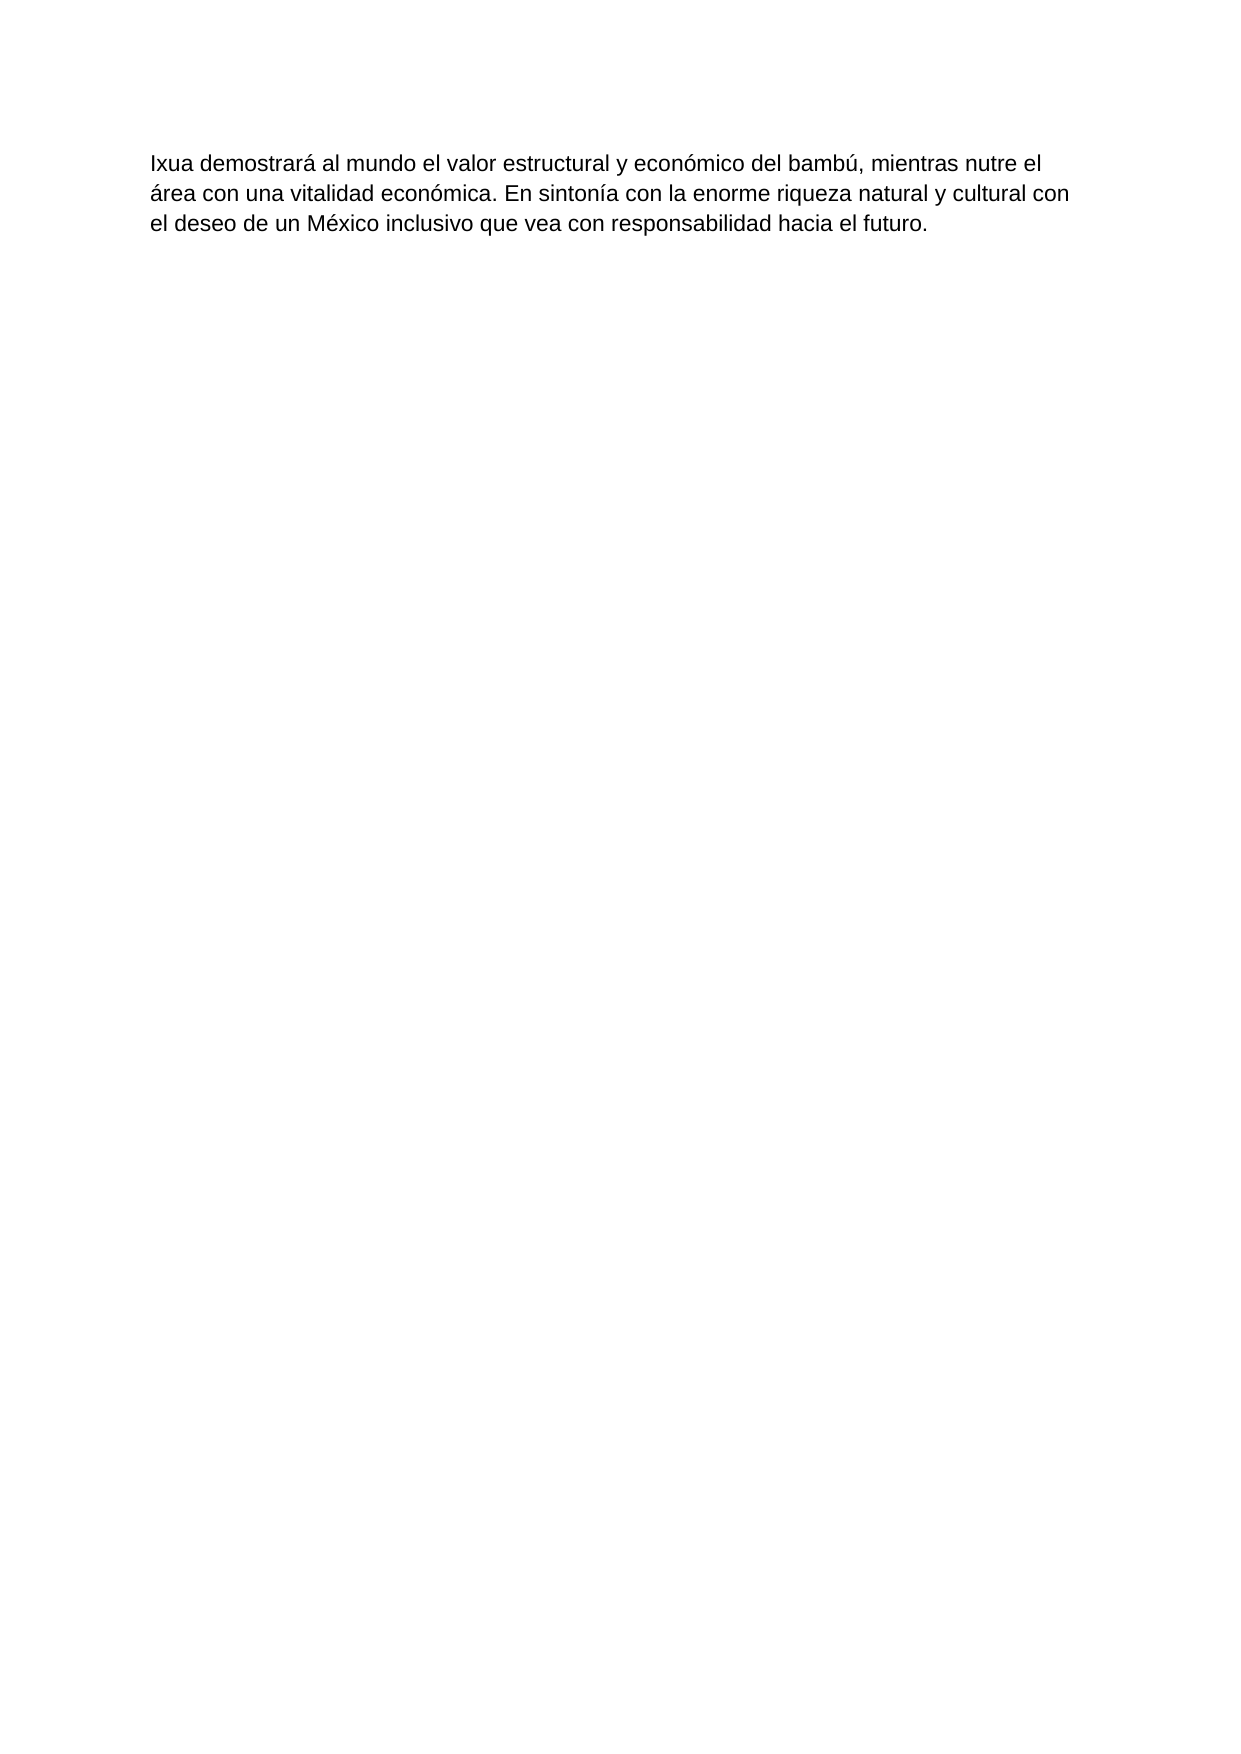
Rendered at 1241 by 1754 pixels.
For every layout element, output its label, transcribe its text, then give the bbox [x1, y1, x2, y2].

text Ixua demostrará al mundo el valor estructural y económico del bambú, mientras nutre el área con una vitalidad económica. En sintonía con la enorme riqueza natural y cultural con el deseo de un México inclusivo que vea con responsabilidad hacia el futuro. [150, 150, 1090, 237]
